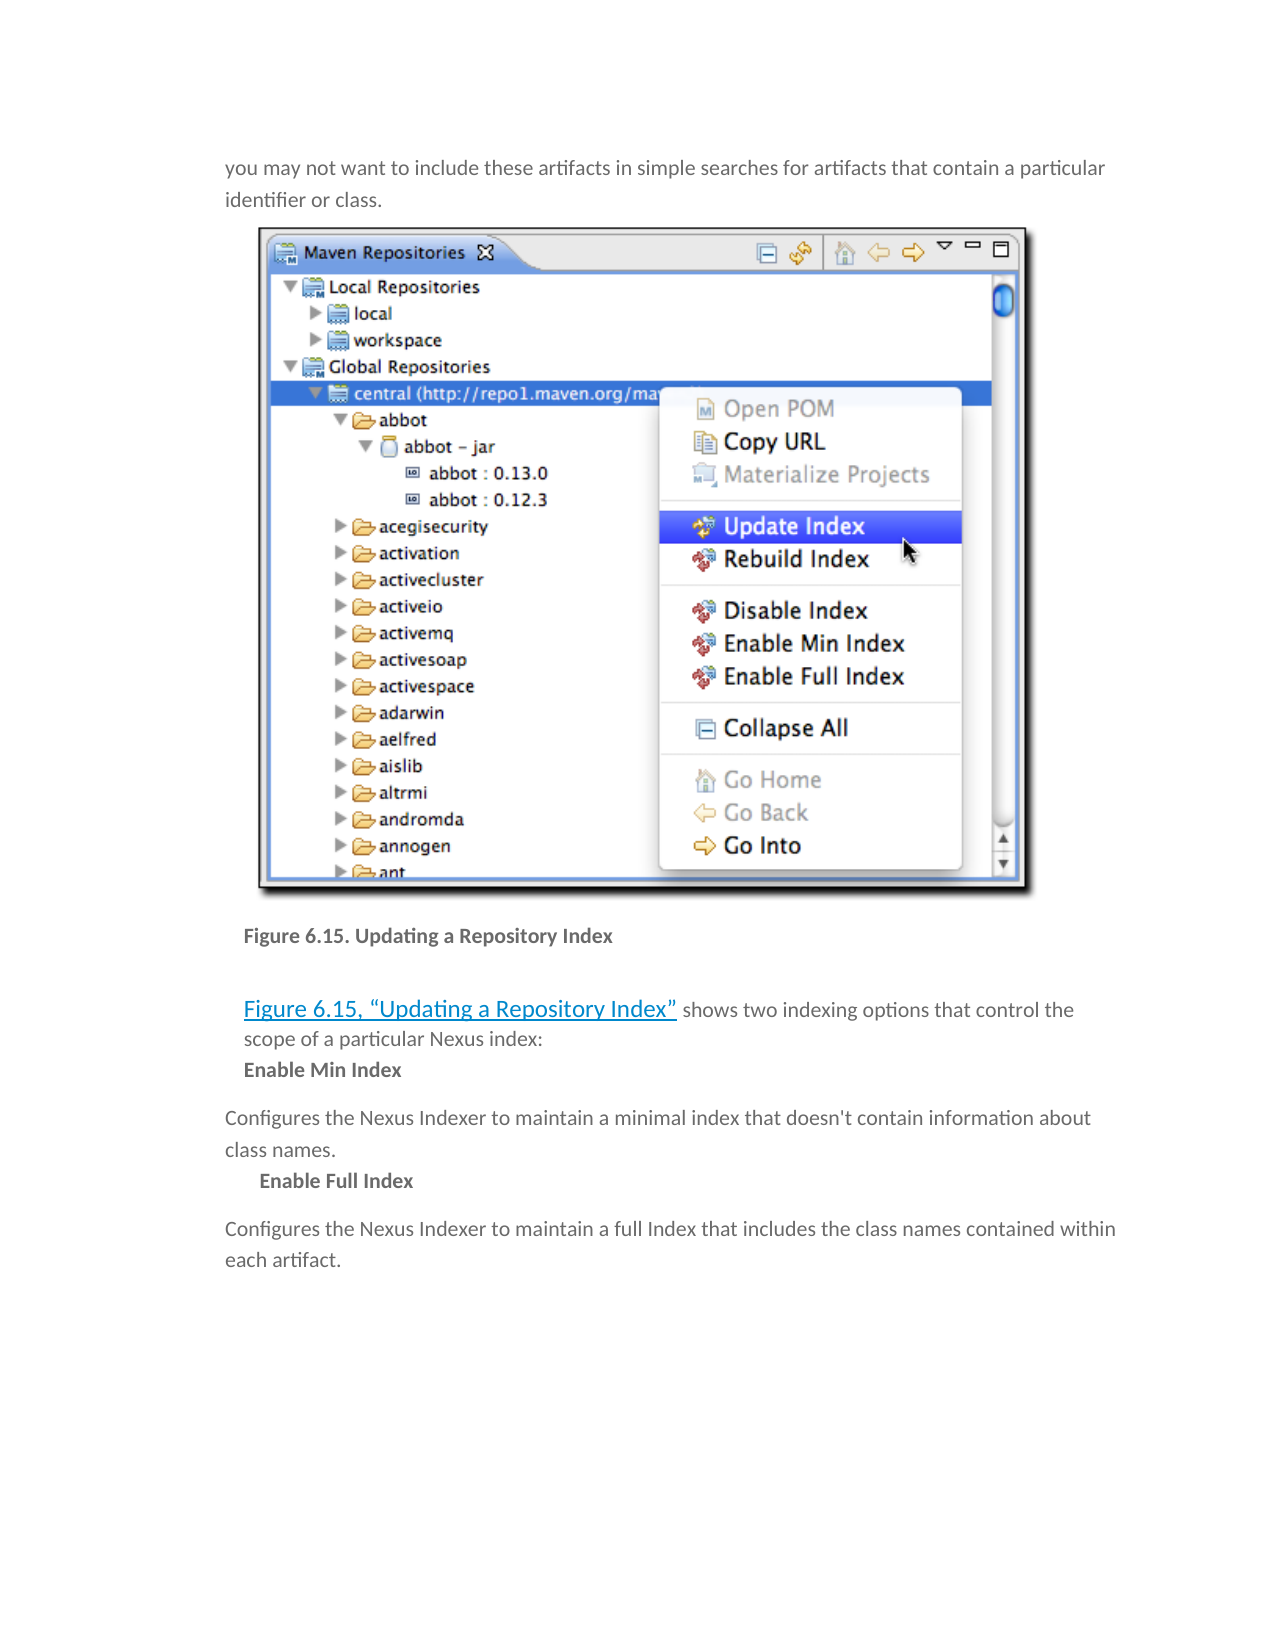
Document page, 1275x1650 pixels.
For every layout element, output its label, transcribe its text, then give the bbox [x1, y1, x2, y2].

text Configures the Nexus Indexer to maintain a minimal index that doesn't contain information about class names. [225, 1100, 1125, 1162]
text Configures the Nexus Indexer to maintain a full Index that includes the class names contained within each artifact. [225, 1210, 1125, 1273]
text Enable Full Index [259, 1162, 1125, 1194]
text Enable Min Index [244, 1052, 1125, 1083]
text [225, 150, 1125, 212]
picture [243, 212, 1042, 904]
text Figure 6.15, “Updating a Repository Index” shows two indexing options that control the scope of a particular Nexus index: [244, 993, 1125, 1052]
title Figure 6.15. Updating a Repository Index [244, 920, 1125, 948]
